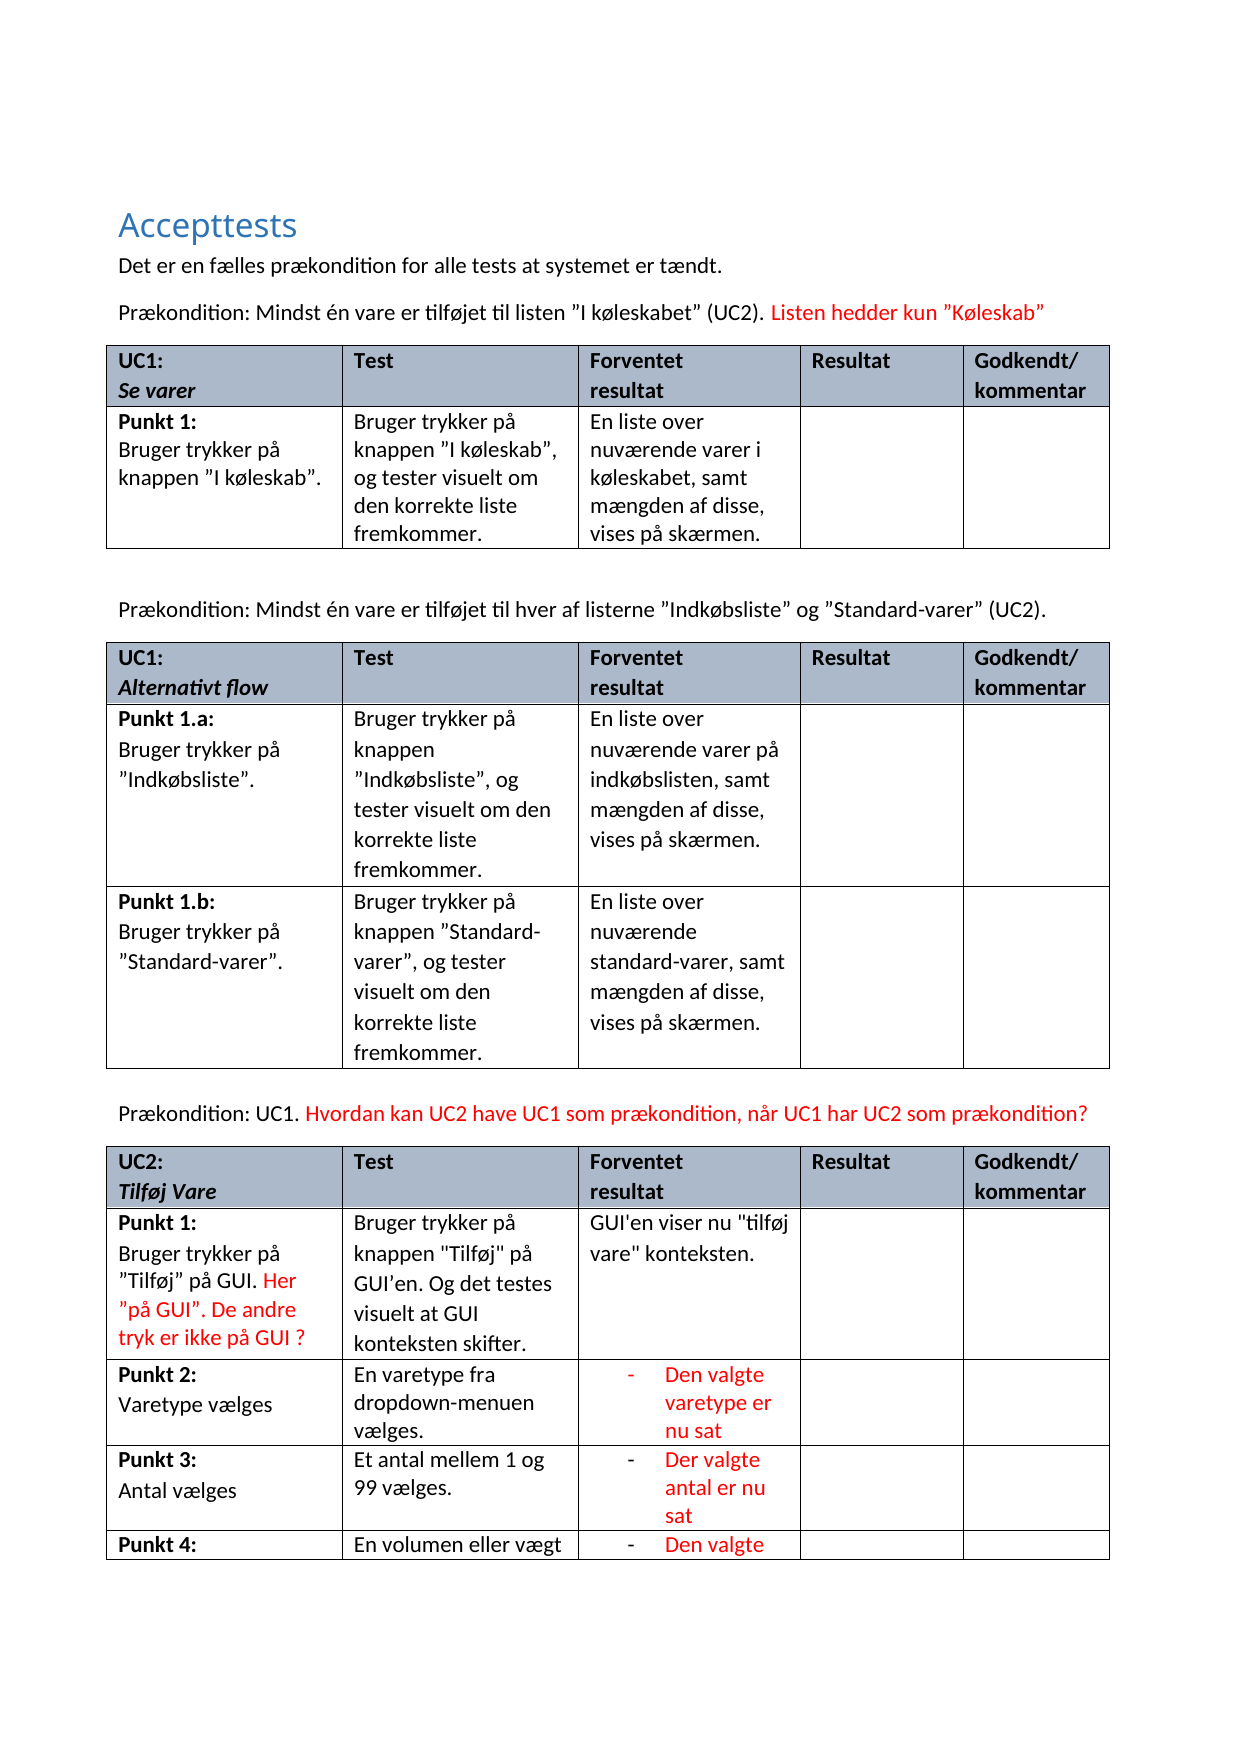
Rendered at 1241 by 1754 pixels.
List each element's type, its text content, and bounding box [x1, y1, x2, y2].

table_header Resultat [801, 346, 963, 406]
table_cell En volumen eller vægt vælges, hvor det indtastede tal er numerisk. [343, 1531, 578, 1559]
table_cell En varetype fra dropdown-menuen vælges. [343, 1360, 578, 1444]
subtitle Accepttests [118, 202, 1122, 248]
table_header UC2: Tilføj Vare [107, 1147, 342, 1207]
table_cell En liste over nuværende varer i køleskabet, samt mængden af disse, vises på skærmen. [579, 407, 800, 547]
table_cell En liste over nuværende standard-varer, samt mængden af disse, vises på skærmen. [579, 887, 800, 1068]
table_header Resultat [801, 643, 963, 703]
table_cell [964, 887, 1109, 1068]
text Prækondition: Mindst én vare er tilføjet til hver af listerne ”Indkøbsliste” og ”Standard-varer” (UC2). [118, 595, 1122, 623]
table_header UC1: Alternativt flow [107, 643, 342, 703]
table_header Forventet resultat [579, 1147, 800, 1207]
table_header Godkendt/ kommentar [964, 643, 1109, 703]
table_cell Den valgte varetype er nu sat [579, 1360, 800, 1444]
table_cell [964, 1209, 1109, 1359]
table_cell [964, 705, 1109, 886]
table_header Godkendt/ kommentar [964, 1147, 1109, 1207]
table_cell [801, 407, 963, 547]
table_header Test [343, 643, 578, 703]
table_cell [801, 887, 963, 1068]
table_cell Punkt 1.a: Bruger trykker på ”Indkøbsliste”. [107, 705, 342, 886]
table_cell [801, 1446, 963, 1529]
text Prækondition: Mindst én vare er tilføjet til listen ”I køleskabet” (UC2). Listen hedder kun ”Køleskab” [118, 298, 1122, 326]
table_cell Punkt 4: Volumen/Vægt vælges [107, 1531, 342, 1559]
text Det er en fælles prækondition for alle tests at systemet er tændt. [118, 251, 1122, 279]
table_cell Punkt 1: Bruger trykker på ”Tilføj” på GUI. Her ”på GUI”. De andre tryk er ikke på GUI ? [107, 1209, 342, 1359]
table_cell [801, 1360, 963, 1444]
table_cell Bruger trykker på knappen ”I køleskab”, og tester visuelt om den korrekte liste fremkommer. [343, 407, 578, 547]
table_cell [801, 705, 963, 886]
table_cell [801, 1209, 963, 1359]
table_cell Den valgte Volumen/Vægt er nu sat [579, 1531, 800, 1559]
table_cell Bruger trykker på knappen ”Indkøbsliste”, og tester visuelt om den korrekte liste fremkommer. [343, 705, 578, 886]
table_cell [964, 1360, 1109, 1444]
table_header Forventet resultat [579, 643, 800, 703]
table_cell [801, 1531, 963, 1559]
table_header Forventet resultat [579, 346, 800, 406]
table_cell Der valgte antal er nu sat [579, 1446, 800, 1529]
table_cell Punkt 1: Bruger trykker på knappen ”I køleskab”. [107, 407, 342, 547]
text Prækondition: UC1. Hvordan kan UC2 have UC1 som prækondition, når UC1 har UC2 som prækondition? [118, 1069, 1122, 1127]
table_cell Punkt 2: Varetype vælges [107, 1360, 342, 1444]
table_cell Punkt 1.b: Bruger trykker på ”Standard-varer”. [107, 887, 342, 1068]
table_cell Punkt 3: Antal vælges [107, 1446, 342, 1529]
table_header UC1: Se varer [107, 346, 342, 406]
table_cell [964, 1446, 1109, 1529]
table_cell Et antal mellem 1 og 99 vælges. [343, 1446, 578, 1529]
table_cell Bruger trykker på knappen ”Standard-varer”, og tester visuelt om den korrekte liste fremkommer. [343, 887, 578, 1068]
table_cell [964, 1531, 1109, 1559]
table_header Godkendt/ kommentar [964, 346, 1109, 406]
table_header Test [343, 346, 578, 406]
table_cell Bruger trykker på knappen "Tilføj" på GUI’en. Og det testes visuelt at GUI konteksten skifter. [343, 1209, 578, 1359]
table_cell En liste over nuværende varer på indkøbslisten, samt mængden af disse, vises på skærmen. [579, 705, 800, 886]
table_header Test [343, 1147, 578, 1207]
table_cell GUI'en viser nu "tilføj vare" konteksten. [579, 1209, 800, 1359]
table_cell [964, 407, 1109, 547]
table_header Resultat [801, 1147, 963, 1207]
